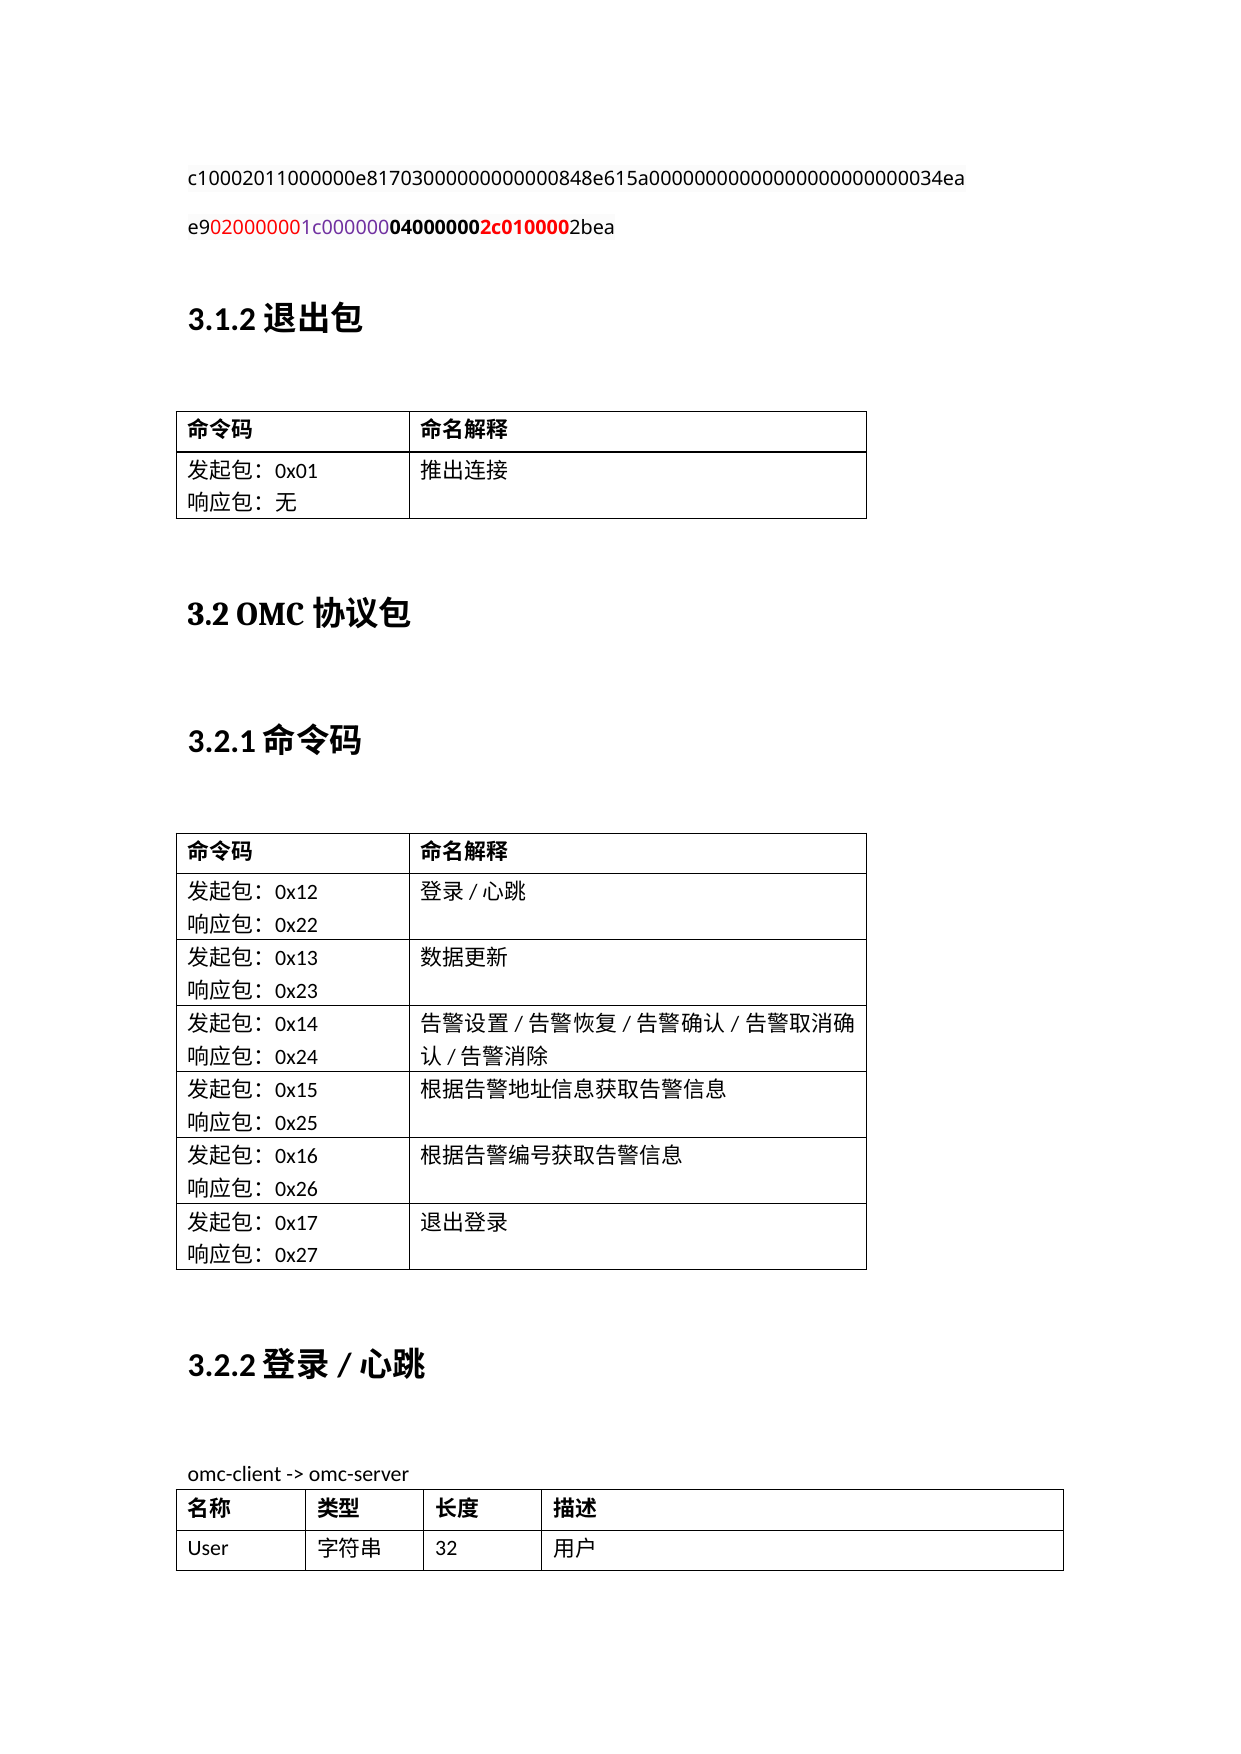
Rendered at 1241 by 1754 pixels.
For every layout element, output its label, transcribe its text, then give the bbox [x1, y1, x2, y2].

table_cell 推出连接 [410, 453, 866, 517]
table_cell 用户 [542, 1531, 1063, 1570]
table_cell User [177, 1531, 305, 1570]
table_cell 登录 / 心跳 [410, 874, 866, 939]
text c10002011000000e81703000000000000848e615a00000000000000000000000034ea e9020000001c000000040000002c0100002bea [187, 162, 1053, 243]
table_cell 发起包：0x14 响应包：0x24 [177, 1006, 409, 1071]
table_cell 32 [424, 1531, 541, 1570]
table_cell 根据告警编号获取告警信息 [410, 1138, 866, 1203]
table_cell 告警设置 / 告警恢复 / 告警确认 / 告警取消确认 / 告警消除 [410, 1006, 866, 1071]
table_cell 退出登录 [410, 1204, 866, 1269]
table_cell 发起包：0x13 响应包：0x23 [177, 940, 409, 1005]
table_cell 发起包：0x12 响应包：0x22 [177, 874, 409, 939]
table_cell 数据更新 [410, 940, 866, 1005]
table_header 命名解释 [410, 834, 866, 873]
subtitle 3.2 OMC 协议包 [187, 578, 1053, 643]
table_cell 发起包：0x01 响应包：无 [177, 453, 409, 517]
table_cell 根据告警地址信息获取告警信息 [410, 1072, 866, 1137]
table_header 命令码 [177, 834, 409, 873]
table_header 命令码 [177, 412, 409, 451]
table_cell 发起包：0x15 响应包：0x25 [177, 1072, 409, 1137]
subtitle 3.2.1命令码 [187, 705, 1053, 770]
subtitle 3.1.2 退出包 [187, 284, 1053, 349]
table_header 名称 [177, 1490, 305, 1530]
table_cell 发起包：0x17 响应包：0x27 [177, 1204, 409, 1269]
subtitle 3.2.2登录 / 心跳 [187, 1330, 1053, 1395]
table_header 类型 [306, 1490, 423, 1530]
text omc-client -> omc-server [187, 1457, 1053, 1489]
table_header 长度 [424, 1490, 541, 1530]
table_header 命名解释 [410, 412, 866, 451]
table_header 描述 [542, 1490, 1063, 1530]
table_cell 发起包：0x16 响应包：0x26 [177, 1138, 409, 1203]
table_cell 字符串 [306, 1531, 423, 1570]
